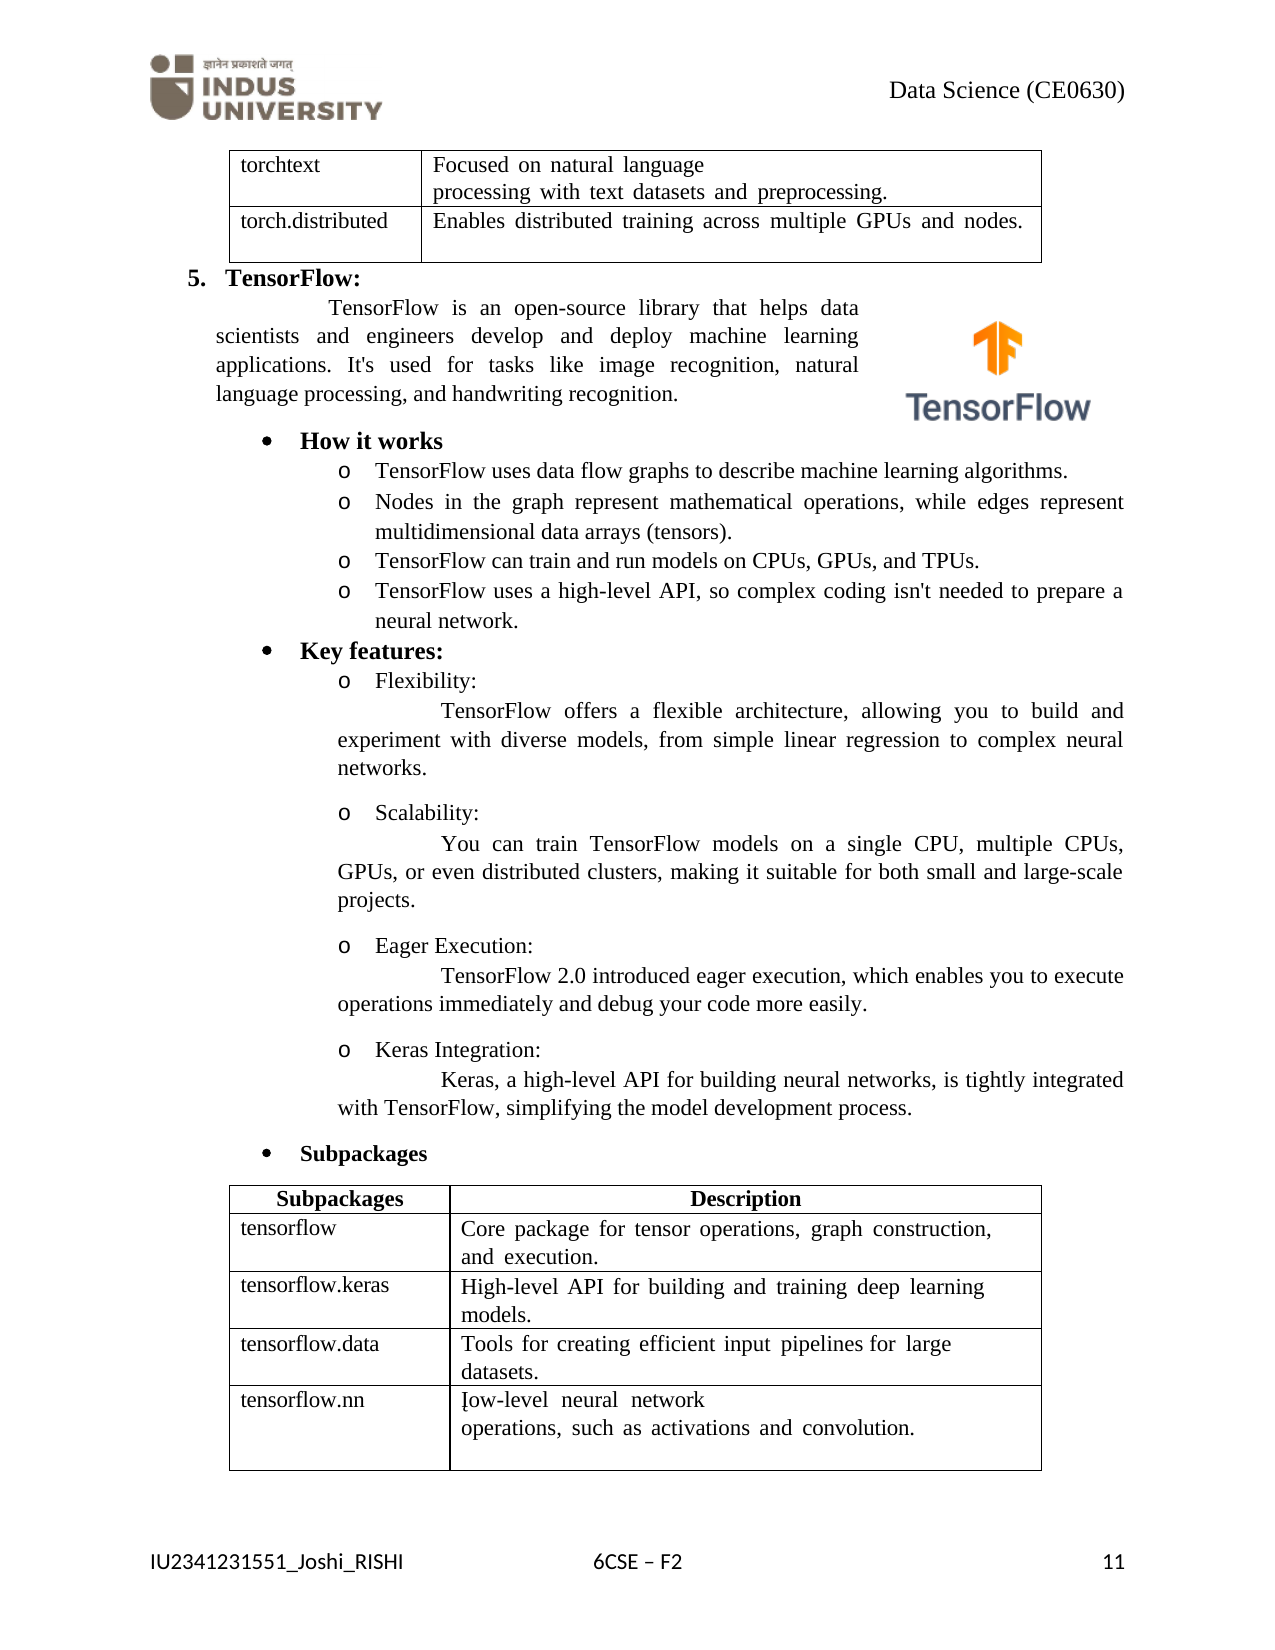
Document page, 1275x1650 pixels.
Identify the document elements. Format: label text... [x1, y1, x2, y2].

table_cell Focused on natural language processing with text datasets and preprocessing. [422, 151, 1041, 206]
table_cell Enables distributed training across multiple GPUs and nodes. [422, 207, 1041, 262]
text Keras, a high-level API for building neural networks, is tightly integrated with TensorFlow, simplifying the model development process. [337, 1066, 1125, 1121]
picture [150, 54, 383, 120]
text TensorFlow 2.0 introduced eager execution, which enables you to execute operations immediately and debug your code more easily. [337, 962, 1125, 1017]
text You can train TensorFlow models on a single CPU, multiple CPUs, GPUs, or even distributed clusters, making it suitable for both small and large-scale projects. [337, 830, 1125, 913]
list TensorFlow: [187, 263, 1125, 292]
table_cell tensorflow.keras [230, 1272, 449, 1328]
list Key features: [262, 636, 1125, 664]
table_cell Core package for tensor operations, graph construction, and execution. [451, 1214, 1041, 1271]
list TensorFlow uses data flow graphs to describe machine learning algorithms. [337, 457, 1125, 486]
table_cell Įow-level neural network operations, such as activations and convolution. [451, 1386, 1041, 1469]
text TensorFlow is an open-source library that helps data scientists and engineers develop and deploy machine learning applications. It's used for tasks like image recognition, natural language processing, and handwriting recognition. [216, 294, 1125, 408]
list Nodes in the graph represent mathematical operations, while edges represent multidimensional data arrays (tensors). [337, 488, 1125, 544]
table_cell High-level API for building and training deep learning models. [451, 1272, 1041, 1328]
list Scalability: [337, 799, 1125, 827]
table_cell torchtext [230, 151, 421, 206]
table_header Subpackages [230, 1186, 449, 1213]
list How it works [262, 426, 1125, 455]
list TensorFlow can train and run models on CPUs, GPUs, and TPUs. [337, 547, 1125, 575]
picture [878, 295, 1118, 448]
table_cell torch.distributed [230, 207, 421, 262]
list Eager Execution: [337, 932, 1125, 960]
text TensorFlow offers a flexible architecture, allowing you to build and experiment with diverse models, from simple linear regression to complex neural networks. [337, 697, 1125, 781]
table_cell tensorflow [230, 1214, 449, 1271]
table_cell tensorflow.nn [230, 1386, 449, 1469]
list TensorFlow uses a high-level API, so complex coding isn't needed to prepare a neural network. [337, 577, 1125, 634]
table_header Description [451, 1186, 1041, 1213]
list Keras Integration: [337, 1036, 1125, 1064]
list Flexibility: [337, 667, 1125, 695]
table_cell tensorflow.data [230, 1329, 449, 1385]
list Subpackages [262, 1139, 1125, 1166]
table_cell Tools for creating efficient input pipelines for large datasets. [451, 1329, 1041, 1385]
